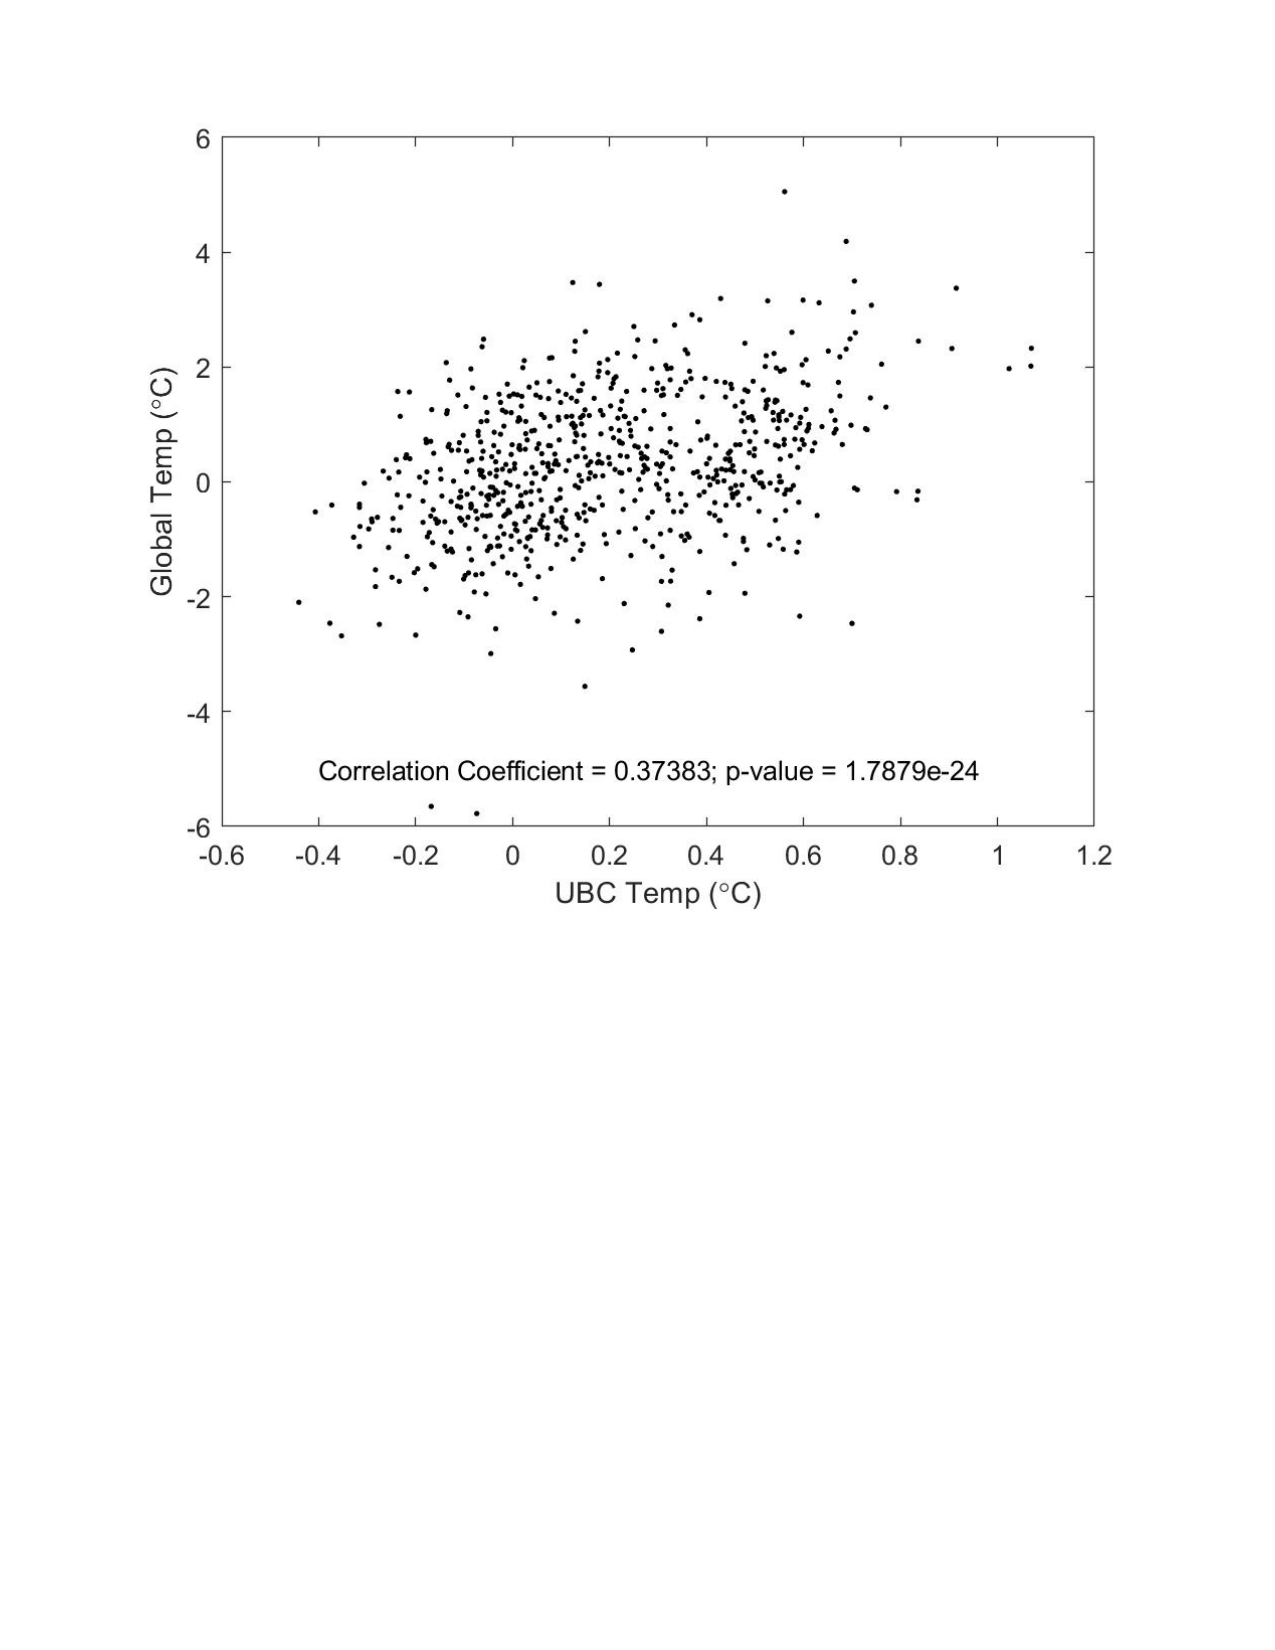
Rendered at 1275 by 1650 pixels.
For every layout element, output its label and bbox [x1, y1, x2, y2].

picture [75, 75, 1200, 919]
